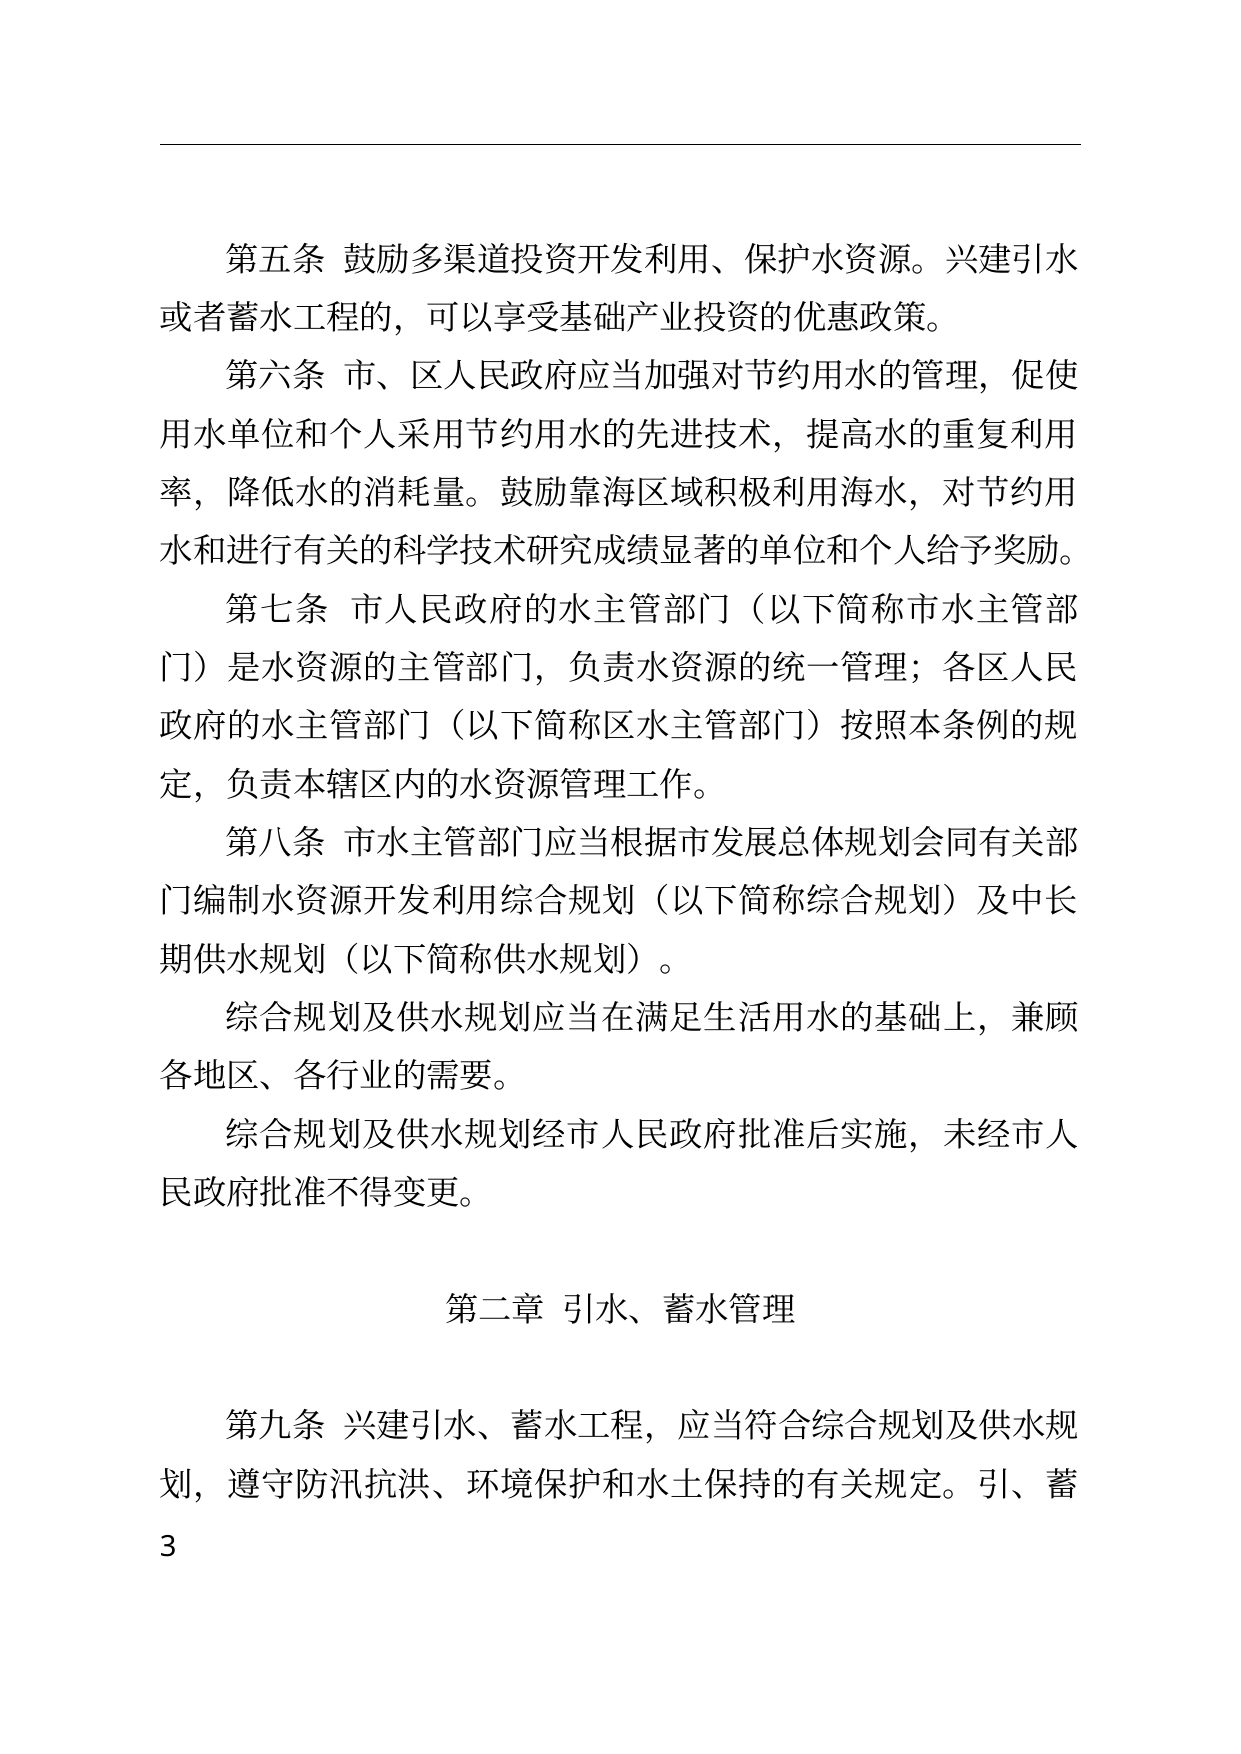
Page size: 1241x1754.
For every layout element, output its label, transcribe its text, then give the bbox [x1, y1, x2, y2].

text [159, 1391, 1081, 1508]
text 第六条 市、区人民政府应当加强对节约用水的管理，促使用水单位和个人采用节约用水的先进技术，提高水的重复利用率，降低水的消耗量。鼓励靠海区域积极利用海水，对节约用水和进行有关的科学技术研究成绩显著的单位和个人给予奖励。 [159, 341, 1081, 574]
text 第七条 市人民政府的水主管部门（以下简称市水主管部门）是水资源的主管部门，负责水资源的统一管理；各区人民政府的水主管部门（以下简称区水主管部门）按照本条例的规定，负责本辖区内的水资源管理工作。 [159, 574, 1081, 808]
text 综合规划及供水规划经市人民政府批准后实施，未经市人民政府批准不得变更。 [159, 1099, 1081, 1216]
text 第二章 引水、蓄水管理 [159, 1274, 1081, 1333]
text 第八条 市水主管部门应当根据市发展总体规划会同有关部门编制水资源开发利用综合规划（以下简称综合规划）及中长期供水规划（以下简称供水规划）。 [159, 808, 1081, 983]
text 第五条 鼓励多渠道投资开发利用、保护水资源。兴建引水或者蓄水工程的，可以享受基础产业投资的优惠政策。 [159, 224, 1081, 341]
text 综合规划及供水规划应当在满足生活用水的基础上，兼顾各地区、各行业的需要。 [159, 983, 1081, 1099]
